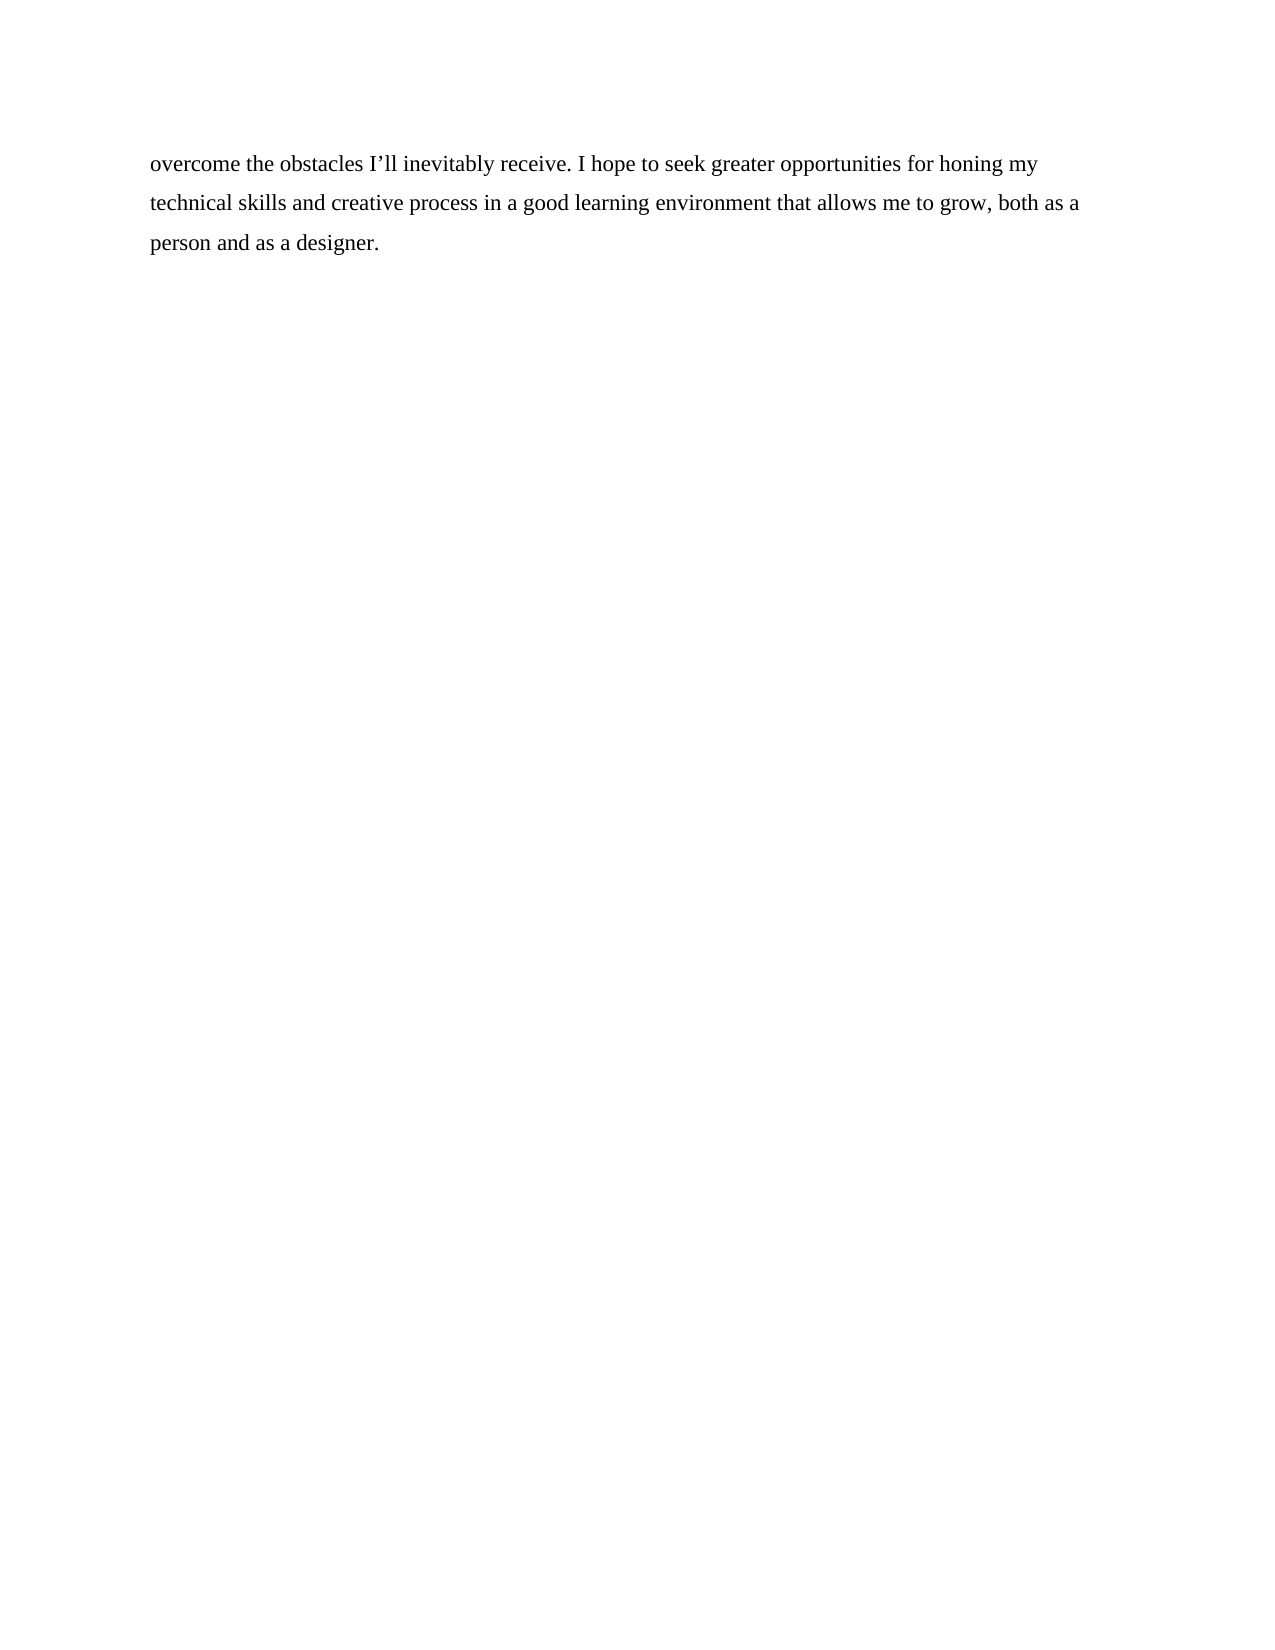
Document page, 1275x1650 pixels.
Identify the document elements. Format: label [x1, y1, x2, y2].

text [150, 150, 1125, 255]
